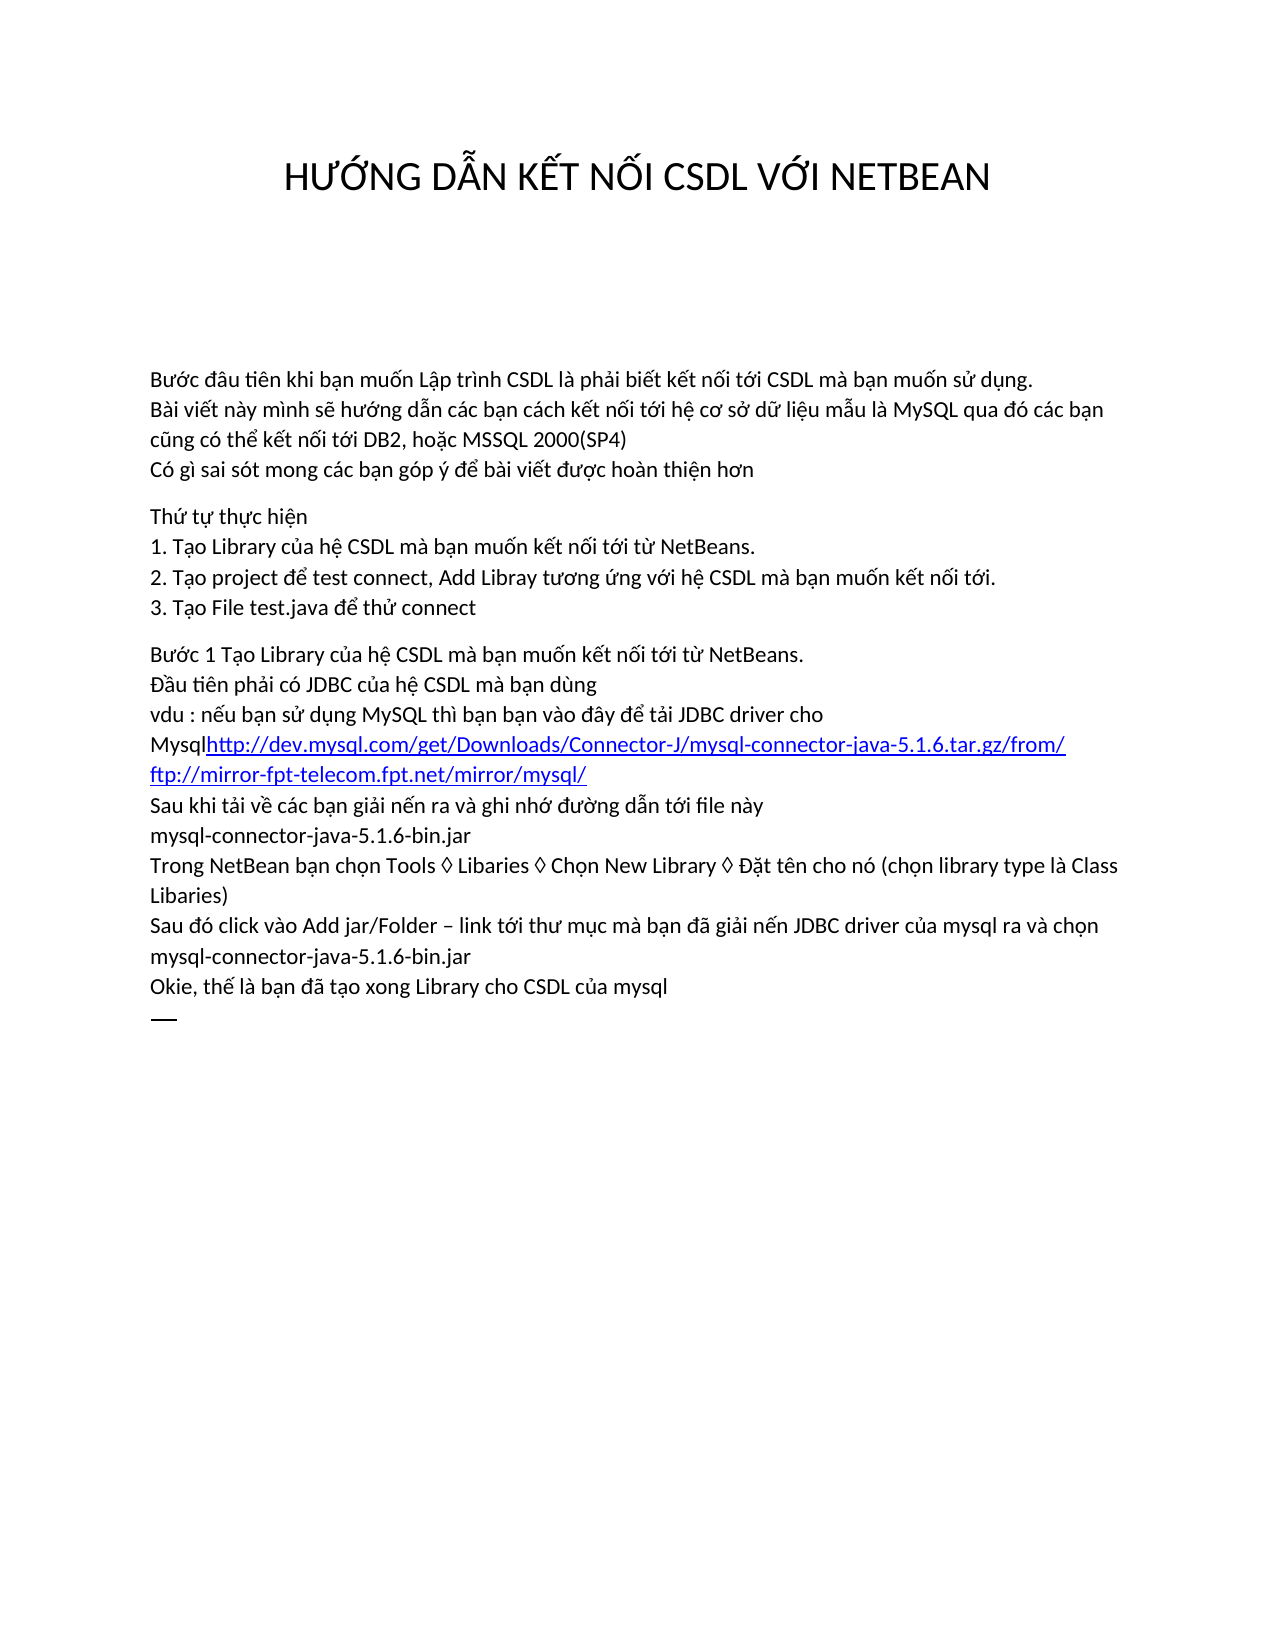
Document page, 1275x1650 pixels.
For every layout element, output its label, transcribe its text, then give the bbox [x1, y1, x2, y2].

text Thứ tự thực hiện 1. Tạo Library của hệ CSDL mà bạn muốn kết nối tới từ NetBeans. 2. Tạo project để test connect, Add Libray tương ứng với hệ CSDL mà bạn muốn kết nối tới. 3. Tạo File test.java để thử connect [150, 502, 1125, 621]
text HƯỚNG DẪN KẾT NỐI CSDL VỚI NETBEAN [150, 150, 1125, 201]
text Bước 1 Tạo Library của hệ CSDL mà bạn muốn kết nối tới từ NetBeans. Đầu tiên phải có JDBC của hệ CSDL mà bạn dùng vdu : nếu bạn sử dụng MySQL thì bạn bạn vào đây để tải JDBC driver cho Mysqlhttp://dev.mysql.com/get/Downloads/Connector-J/mysql-connector-java-5.1.6.tar.gz/from/ftp://mirror-fpt-telecom.fpt.net/mirror/mysql/ Sau khi tải về các bạn giải nến ra và ghi nhớ đường dẫn tới file này mysql-connector-java-5.1.6-bin.jar Trong NetBean bạn chọn Tools Libaries Chọn New Library Đặt tên cho nó (chọn library type là Class Libaries) Sau đó click vào Add jar/Folder – link tới thư mục mà bạn đã giải nến JDBC driver của mysql ra và chọn mysql-connector-java-5.1.6-bin.jar Okie, thế là bạn đã tạo xong Library cho CSDL của mysql [150, 640, 1125, 1000]
text Bước đâu tiên khi bạn muốn Lập trình CSDL là phải biết kết nối tới CSDL mà bạn muốn sử dụng. Bài viết này mình sẽ hướng dẫn các bạn cách kết nối tới hệ cơ sở dữ liệu mẫu là MySQL qua đó các bạn cũng có thể kết nối tới DB2, hoặc MSSQL 2000(SP4) Có gì sai sót mong các bạn góp ý để bài viết được hoàn thiện hơn [150, 365, 1125, 483]
